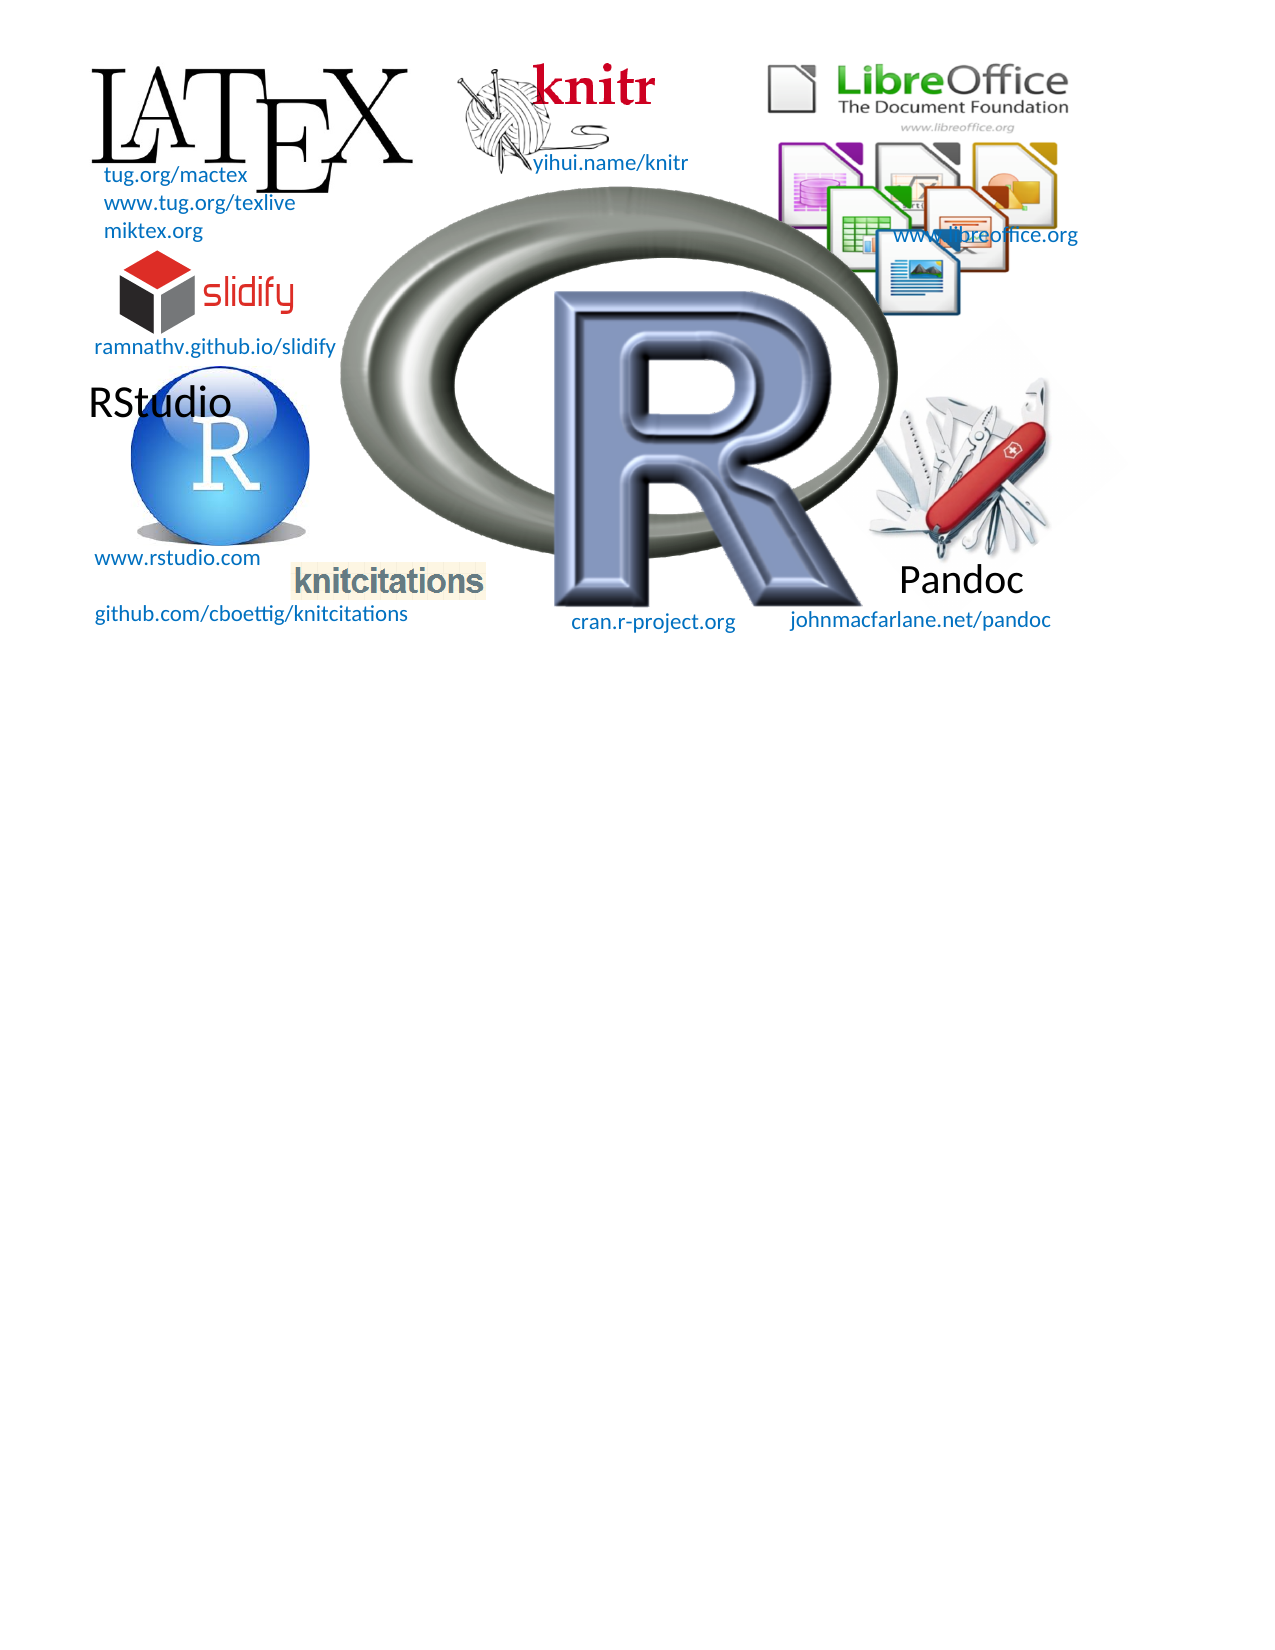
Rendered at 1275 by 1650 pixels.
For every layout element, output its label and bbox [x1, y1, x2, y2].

picture [457, 69, 609, 174]
picture [906, 569, 916, 580]
picture [109, 240, 303, 344]
picture [967, 576, 977, 590]
picture [989, 576, 998, 585]
picture [130, 366, 310, 546]
picture [88, 62, 1128, 624]
